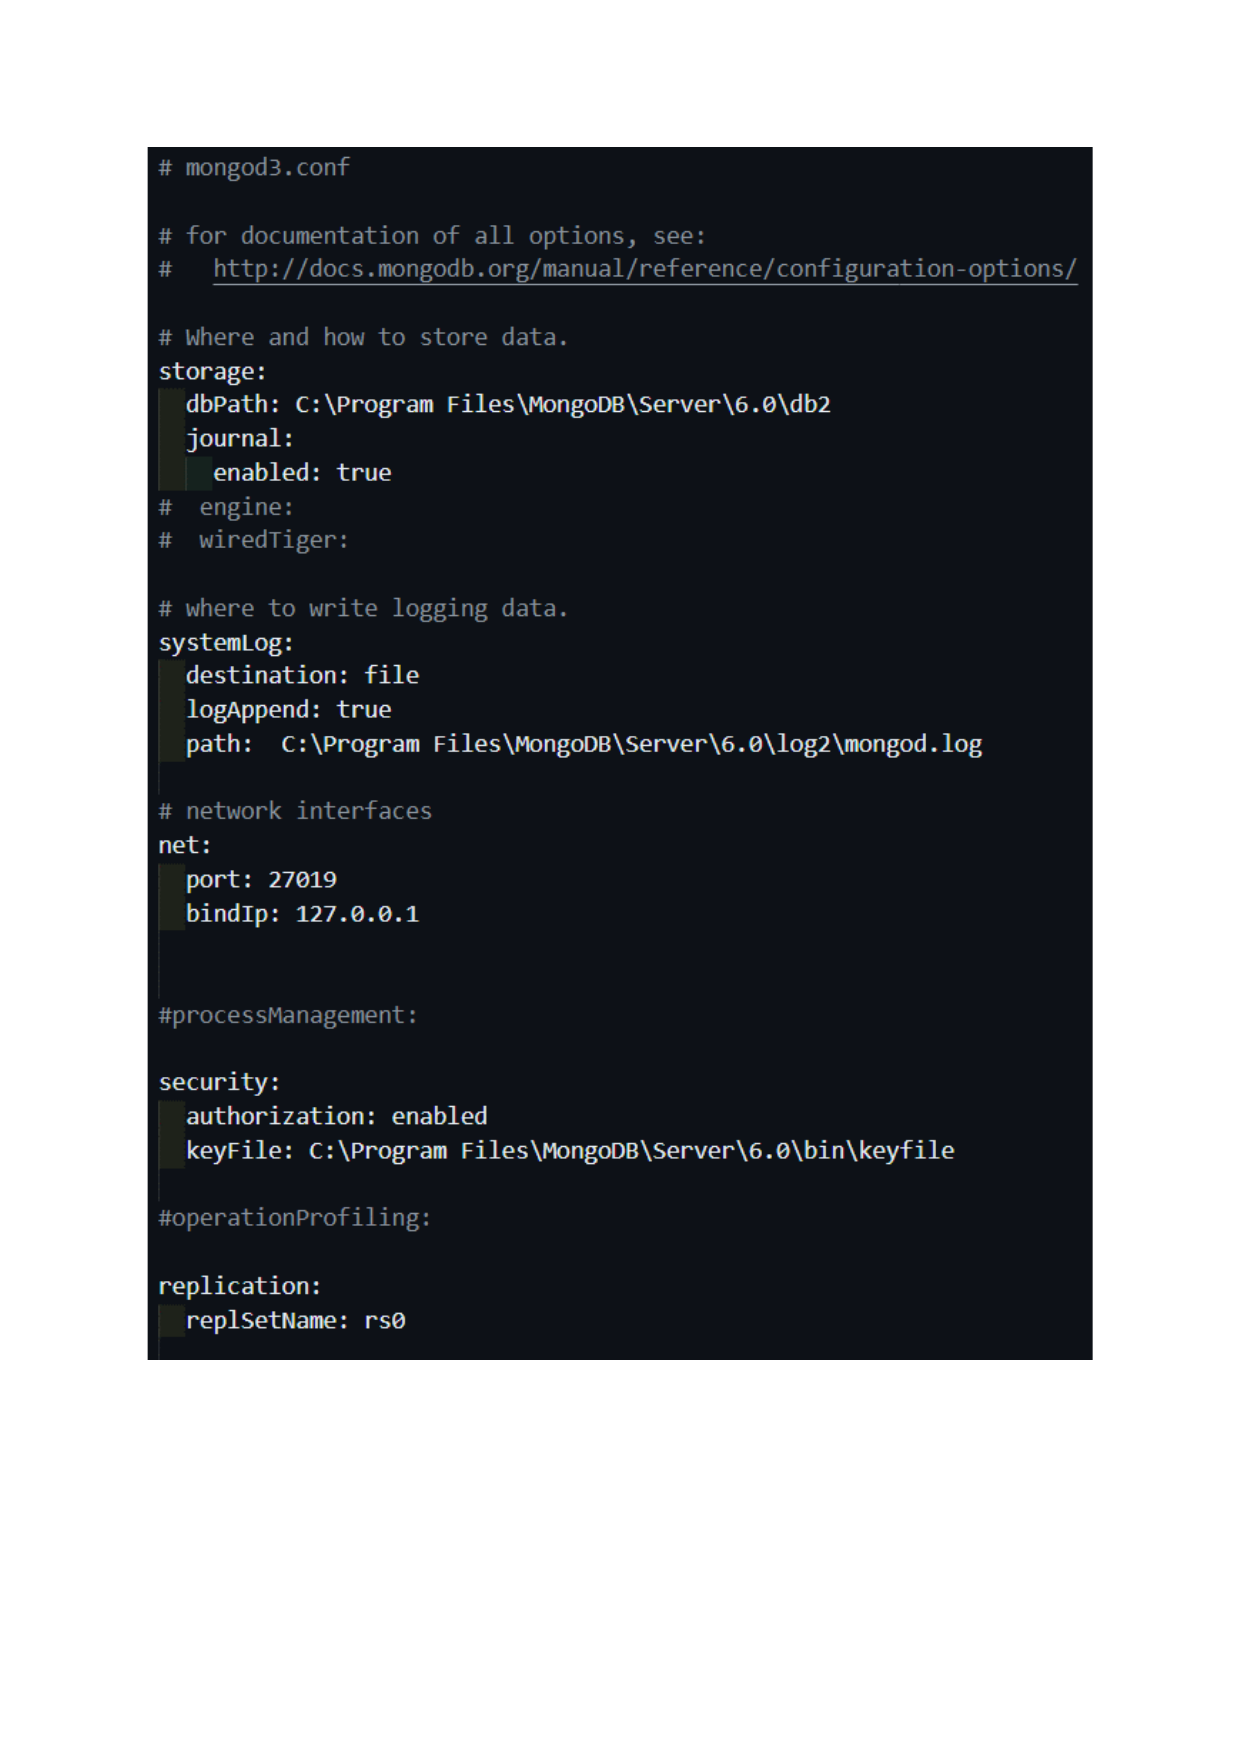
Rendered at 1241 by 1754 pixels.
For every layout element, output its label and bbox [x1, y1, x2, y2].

picture [147, 147, 1093, 1360]
